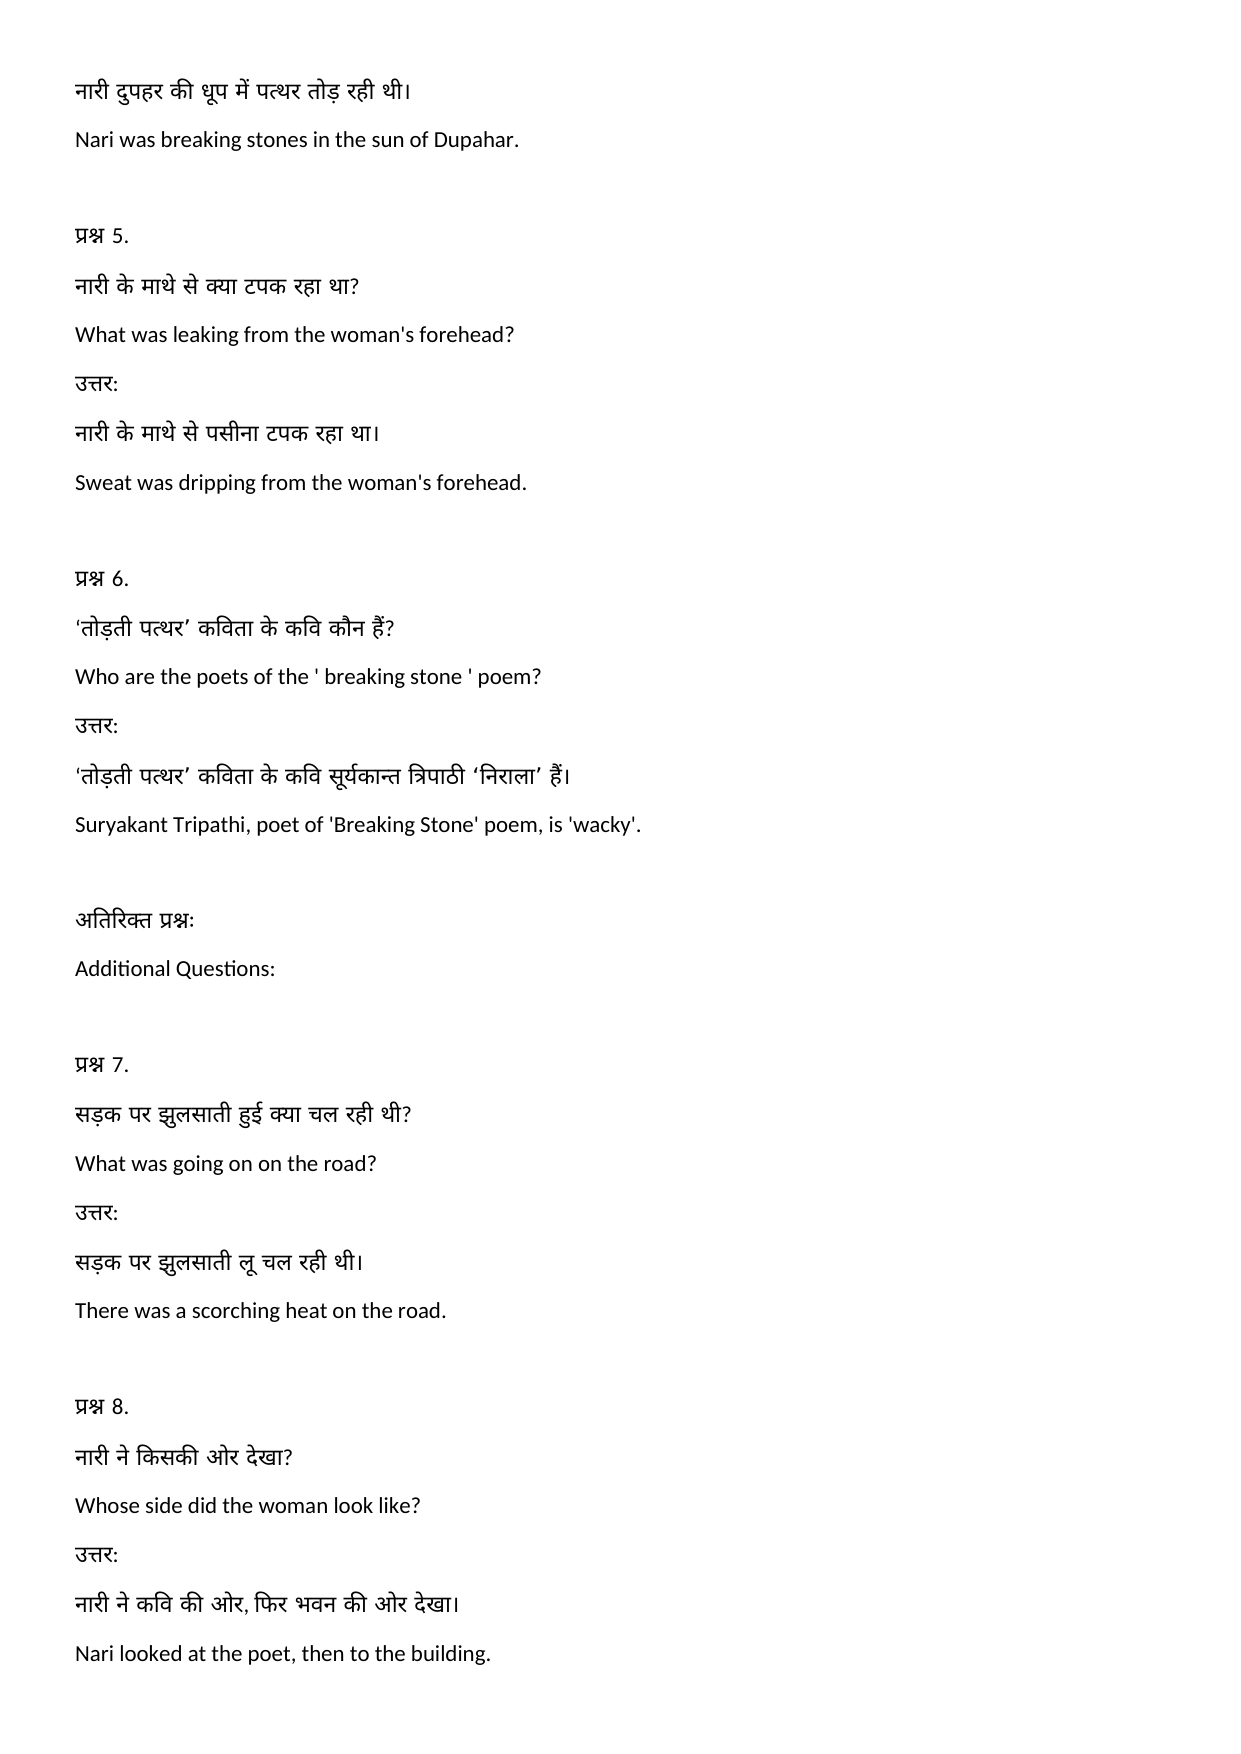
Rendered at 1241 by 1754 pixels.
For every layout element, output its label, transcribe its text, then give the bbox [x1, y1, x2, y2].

text नारी ने किसकी ओर देखा? [75, 1441, 1165, 1472]
text उत्तर: [75, 709, 1165, 740]
text उत्तर: [75, 1538, 1165, 1569]
text उत्तर: [75, 1196, 1165, 1227]
text Suryakant Tripathi, poet of 'Breaking Stone' poem, is 'wacky'. [75, 810, 1165, 838]
text Nari was breaking stones in the sun of Dupahar. [75, 125, 1165, 153]
text What was leaking from the woman's forehead? [75, 320, 1165, 348]
text सड़क पर झुलसाती हुई क्या चल रही थी? [75, 1098, 1165, 1129]
text नारी के माथे से क्या टपक रहा था? [75, 269, 1165, 301]
text ‘तोड़ती पत्थर’ कविता के कवि सूर्यकान्त त्रिपाठी ‘निराला’ हैं। [75, 759, 1165, 791]
text Sweat was dripping from the woman's forehead. [75, 468, 1165, 496]
text नारी दुपहर की धूप में पत्थर तोड़ रही थी। [75, 75, 1165, 106]
text अतिरिक्त प्रश्नः [75, 904, 1165, 935]
text प्रश्न 7. [75, 1048, 1165, 1079]
text प्रश्न 5. [75, 219, 1165, 250]
text नारी के माथे से पसीना टपक रहा था। [75, 417, 1165, 448]
text सड़क पर झुलसाती लू चल रही थी। [75, 1246, 1165, 1277]
text नारी ने कवि की ओर, फिर भवन की ओर देखा। [75, 1588, 1165, 1619]
text प्रश्न 6. [75, 561, 1165, 593]
text ‘तोड़ती पत्थर’ कविता के कवि कौन हैं? [75, 612, 1165, 643]
text Nari looked at the poet, then to the building. [75, 1639, 1165, 1667]
text What was going on on the road? [75, 1149, 1165, 1177]
text उत्तर: [75, 367, 1165, 398]
text Additional Questions: [75, 954, 1165, 982]
text प्रश्न 8. [75, 1390, 1165, 1421]
text Who are the poets of the ' breaking stone ' poem? [75, 662, 1165, 690]
text Whose side did the woman look like? [75, 1491, 1165, 1519]
text There was a scorching heat on the road. [75, 1296, 1165, 1324]
